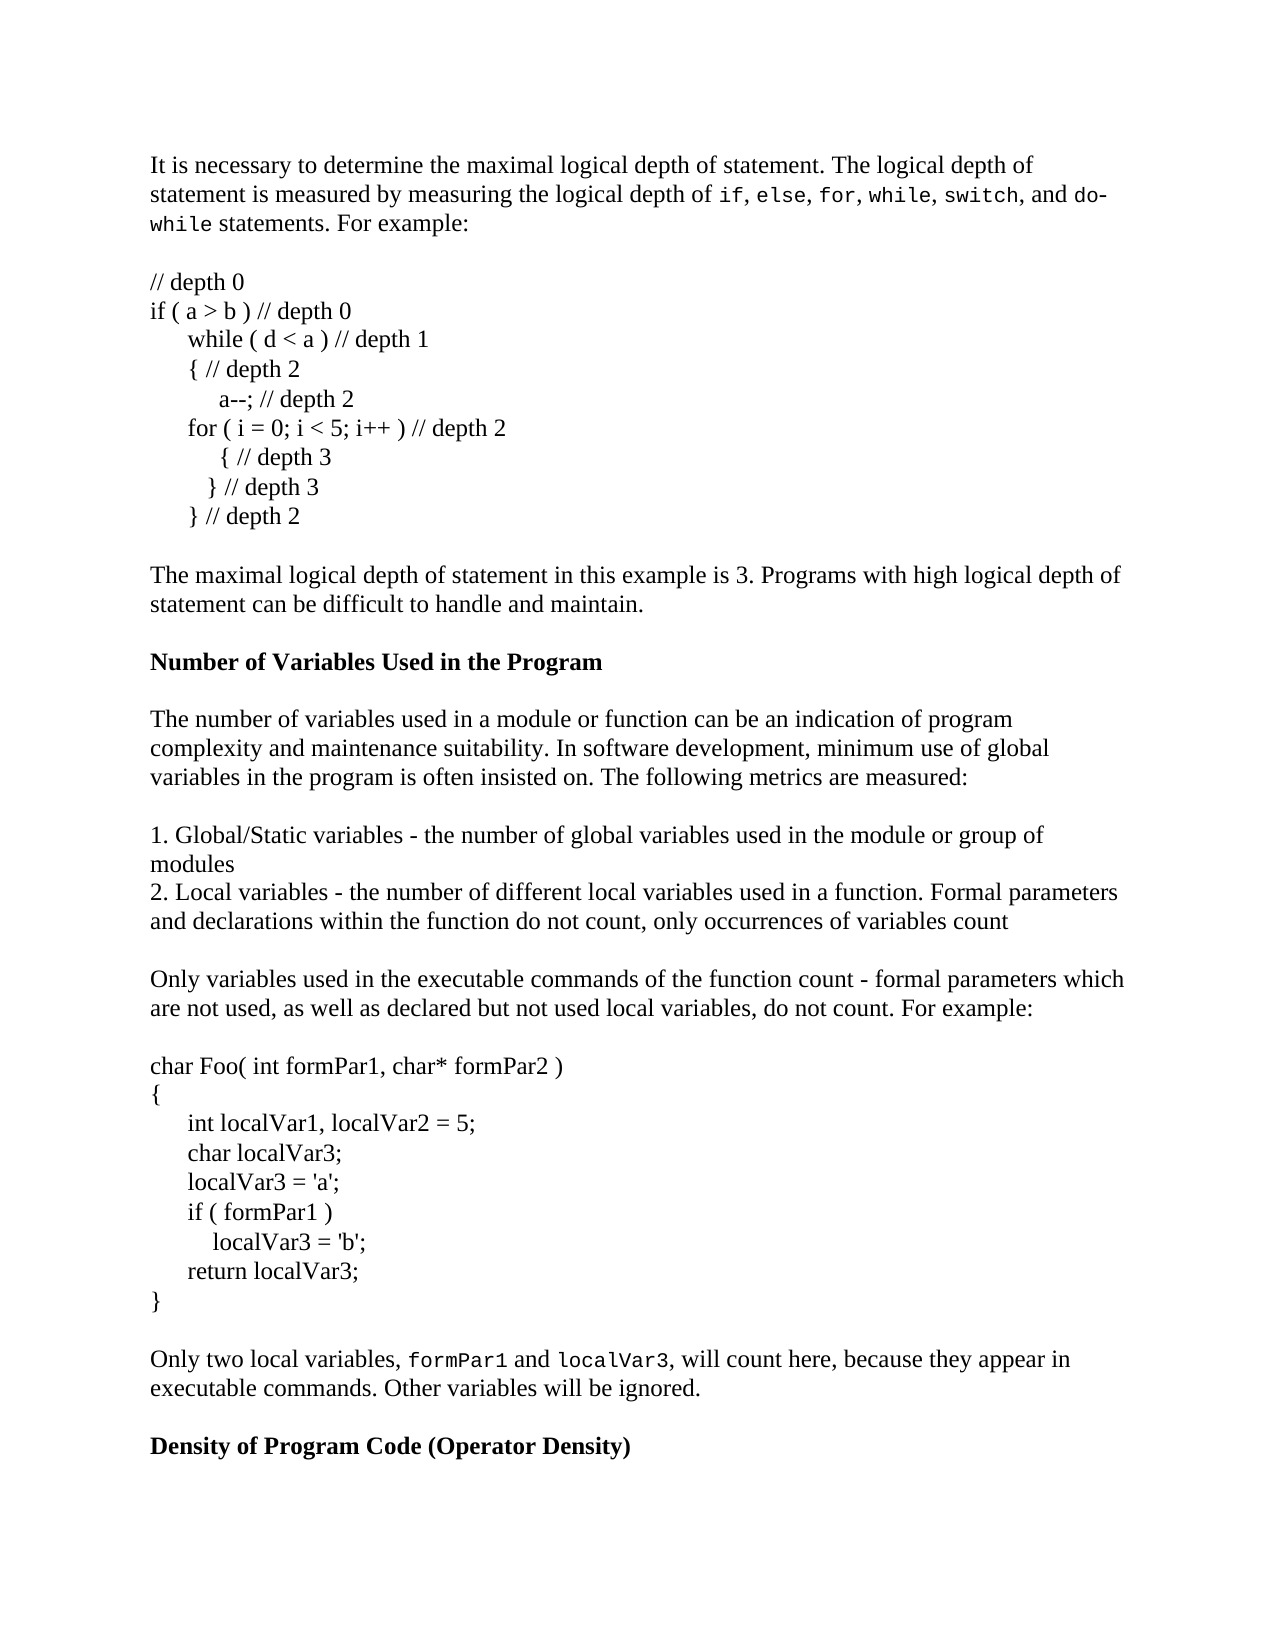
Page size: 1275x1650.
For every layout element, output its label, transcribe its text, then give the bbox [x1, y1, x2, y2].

text The number of variables used in a module or function can be an indication of program complexity and maintenance suitability. In software development, minimum use of global variables in the program is often insisted on. The following metrics are measured: [150, 704, 1125, 791]
text char Foo( int formPar1, char* formPar2 ) [150, 1051, 1125, 1079]
text // depth 0 [150, 267, 1125, 296]
text Number of Variables Used in the Program [150, 647, 1125, 675]
text } // depth 2 [150, 501, 1125, 531]
text Density of Program Code (Operator Density) [150, 1431, 1125, 1460]
text Only two local variables, formPar1 and localVar3, will count here, because they appear in executable commands. Other variables will be ignored. [150, 1344, 1125, 1402]
text a--; // depth 2 [150, 384, 1125, 413]
text for ( i = 0; i < 5; i++ ) // depth 2 [150, 413, 1125, 442]
text localVar3 = 'a'; [150, 1167, 1125, 1197]
text { [150, 1079, 1125, 1108]
text while ( d < a ) // depth 1 [150, 324, 1125, 354]
text 1. Global/Static variables - the number of global variables used in the module or group of modules [150, 820, 1125, 877]
text } [150, 1286, 1125, 1314]
text { // depth 3 [150, 442, 1125, 472]
text if ( a > b ) // depth 0 [150, 296, 1125, 324]
text if ( formPar1 ) [150, 1197, 1125, 1227]
text { // depth 2 [150, 354, 1125, 384]
text } // depth 3 [150, 472, 1125, 501]
text return localVar3; [150, 1256, 1125, 1286]
text localVar3 = 'b'; [150, 1227, 1125, 1256]
text Only variables used in the executable commands of the function count - formal parameters which are not used, as well as declared but not used local variables, do not count. For example: [150, 964, 1125, 1022]
text int localVar1, localVar2 = 5; [150, 1108, 1125, 1138]
text The maximal logical depth of statement in this example is 3. Programs with high logical depth of statement can be difficult to handle and maintain. [150, 560, 1125, 617]
text It is necessary to determine the maximal logical depth of statement. The logical depth of statement is measured by measuring the logical depth of if, else, for, while, switch, and do-while statements. For example: [150, 150, 1125, 238]
text char localVar3; [150, 1138, 1125, 1167]
text 2. Local variables - the number of different local variables used in a function. Formal parameters and declarations within the function do not count, only occurrences of variables count [150, 877, 1125, 935]
